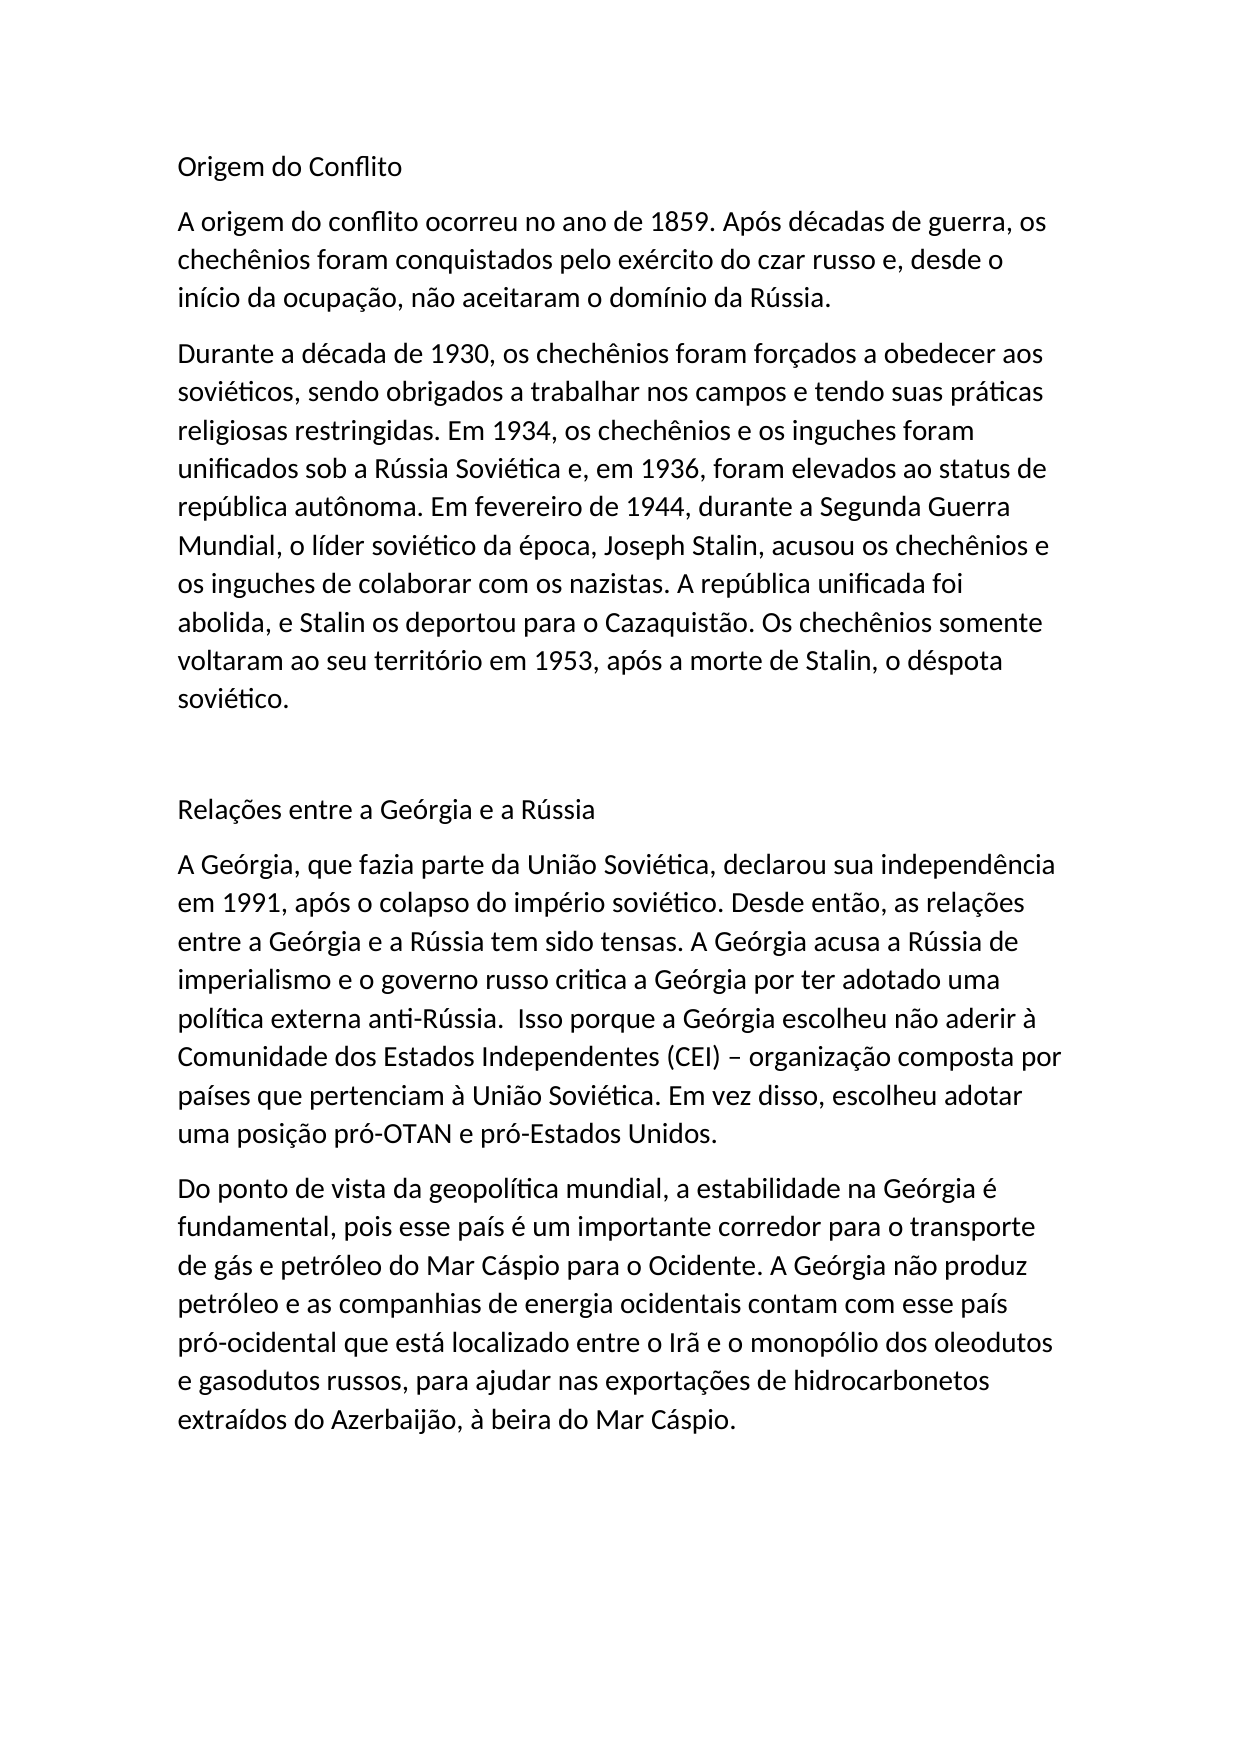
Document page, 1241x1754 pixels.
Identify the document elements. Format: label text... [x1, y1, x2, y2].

text Do ponto de vista da geopolítica mundial, a estabilidade na Geórgia é fundamental, pois esse país é um importante corredor para o transporte de gás e petróleo do Mar Cáspio para o Ocidente. A Geórgia não produz petróleo e as companhias de energia ocidentais contam com esse país pró-ocidental que está localizado entre o Irã e o monopólio dos oleodutos e gasodutos russos, para ajudar nas exportações de hidrocarbonetos extraídos do Azerbaijão, à beira do Mar Cáspio. [177, 1170, 1063, 1436]
text Relações entre a Geórgia e a Rússia [177, 791, 1063, 826]
text Origem do Conflito [177, 148, 1063, 183]
text Durante a década de 1930, os chechênios foram forçados a obedecer aos soviéticos, sendo obrigados a trabalhar nos campos e tendo suas práticas religiosas restringidas. Em 1934, os chechênios e os inguches foram unificados sob a Rússia Soviética e, em 1936, foram elevados ao status de república autônoma. Em fevereiro de 1944, durante a Segunda Guerra Mundial, o líder soviético da época, Joseph Stalin, acusou os chechênios e os inguches de colaborar com os nazistas. A república unificada foi abolida, e Stalin os deportou para o Cazaquistão. Os chechênios somente voltaram ao seu território em 1953, após a morte de Stalin, o déspota soviético. [177, 335, 1063, 716]
text A origem do conflito ocorreu no ano de 1859. Após décadas de guerra, os chechênios foram conquistados pelo exército do czar russo e, desde o início da ocupação, não aceitaram o domínio da Rússia. [177, 203, 1063, 315]
text A Geórgia, que fazia parte da União Soviética, declarou sua independência em 1991, após o colapso do império soviético. Desde então, as relações entre a Geórgia e a Rússia tem sido tensas. A Geórgia acusa a Rússia de imperialismo e o governo russo critica a Geórgia por ter adotado uma política externa anti-Rússia. Isso porque a Geórgia escolheu não aderir à Comunidade dos Estados Independentes (CEI) – organização composta por países que pertenciam à União Soviética. Em vez disso, escolheu adotar uma posição pró-OTAN e pró-Estados Unidos. [177, 846, 1063, 1151]
